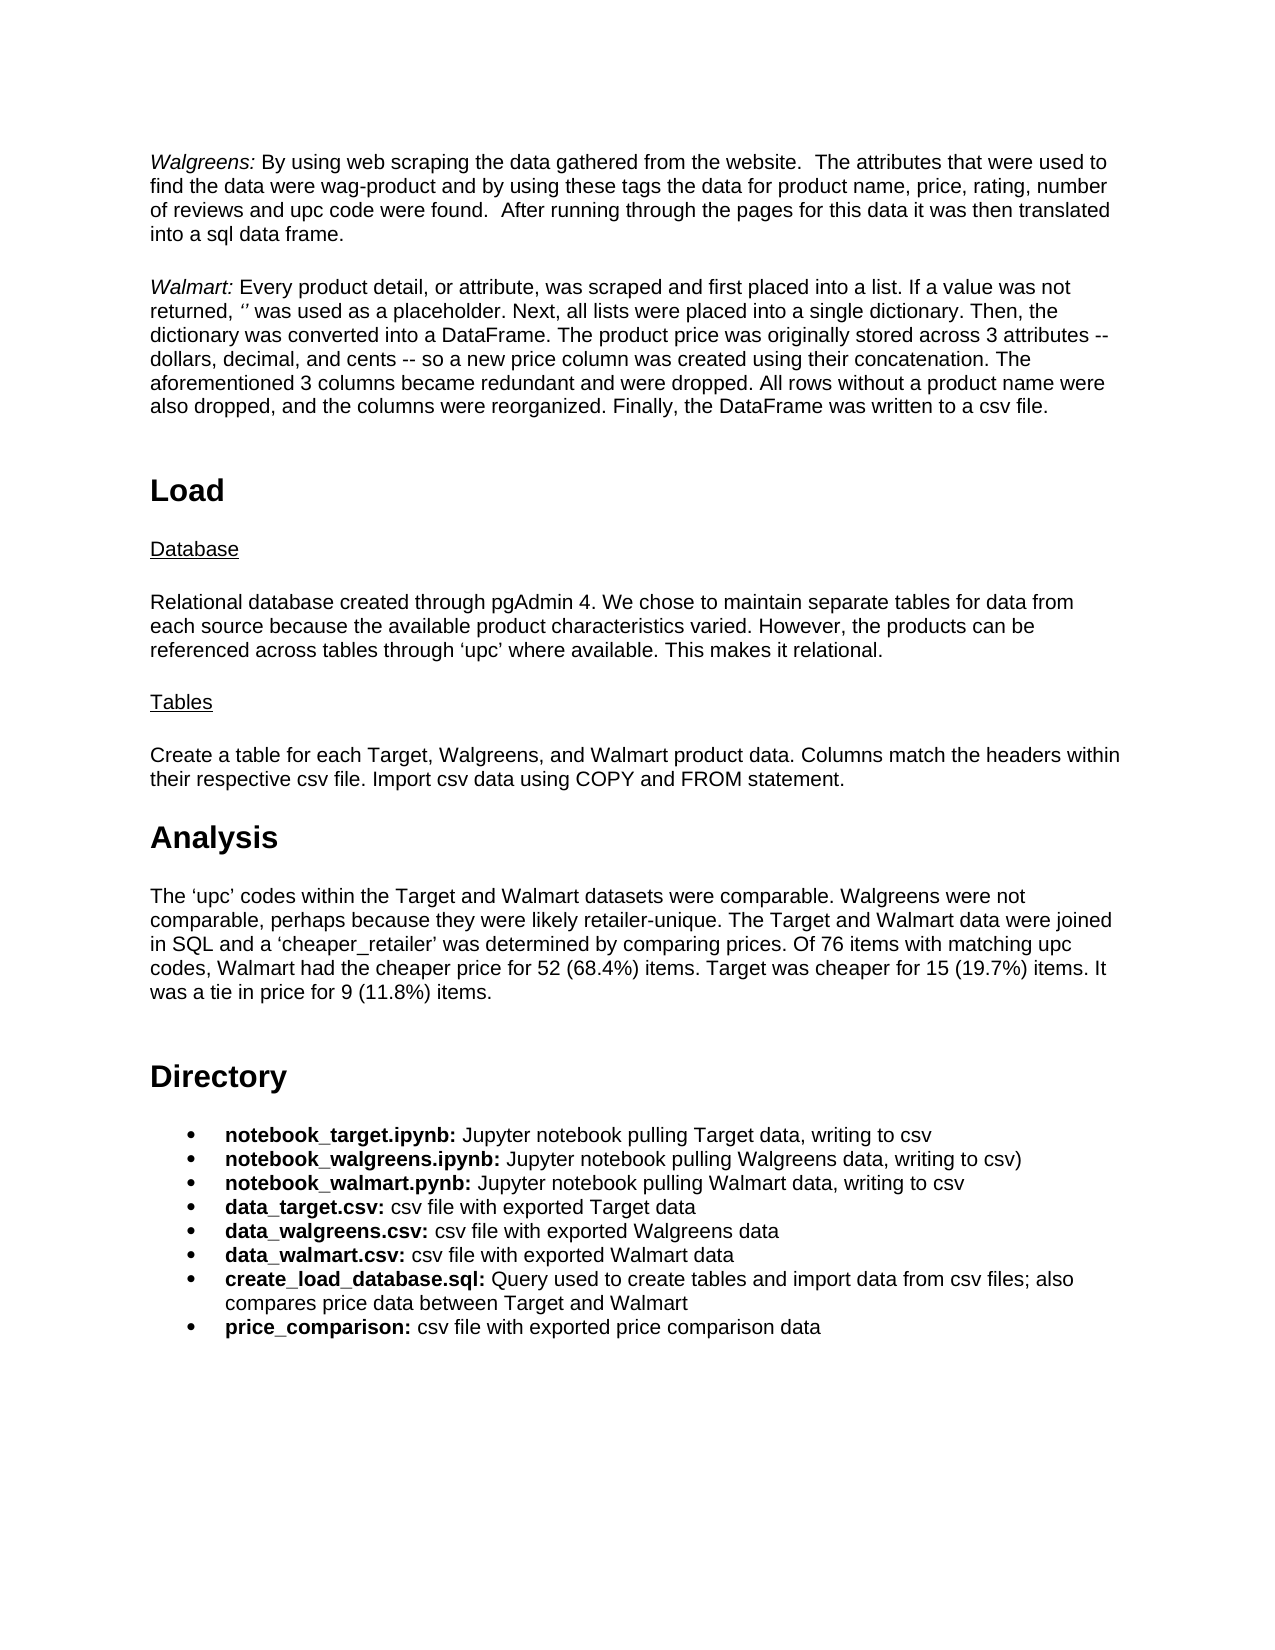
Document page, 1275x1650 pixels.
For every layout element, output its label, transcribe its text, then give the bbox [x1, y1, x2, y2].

list data_walmart.csv: csv file with exported Walmart data [187, 1243, 1125, 1267]
text Relational database created through pgAdmin 4. We chose to maintain separate tables for data from each source because the available product characteristics varied. However, the products can be referenced across tables through ‘upc’ where available. This makes it relational. [150, 589, 1125, 661]
text Database [150, 537, 1125, 561]
list data_target.csv: csv file with exported Target data [187, 1194, 1125, 1219]
text Directory [150, 1058, 1125, 1094]
list data_walgreens.csv: csv file with exported Walgreens data [187, 1219, 1125, 1243]
text Tables [150, 690, 1125, 714]
list create_load_database.sql: Query used to create tables and import data from csv files; also compares price data between Target and Walmart [187, 1267, 1125, 1315]
text Walgreens: By using web scraping the data gathered from the website. The attributes that were used to find the data were wag-product and by using these tags the data for product name, price, rating, number of reviews and upc code were found. After running through the pages for this data it was then translated into a sql data frame. [150, 150, 1125, 246]
text Walmart: Every product detail, or attribute, was scraped and first placed into a list. If a value was not returned, ‘’ was used as a placeholder. Next, all lists were placed into a single dictionary. Then, the dictionary was converted into a DataFrame. The product price was originally stored across 3 attributes -- dollars, decimal, and cents -- so a new price column was created using their concatenation. The aforementioned 3 columns became redundant and were dropped. All rows without a product name were also dropped, and the columns were reorganized. Finally, the DataFrame was written to a csv file. [150, 274, 1125, 418]
list price_comparison: csv file with exported price comparison data [187, 1315, 1125, 1339]
text The ‘upc’ codes within the Target and Walmart datasets were comparable. Walgreens were not comparable, perhaps because they were likely retailer-unique. The Target and Walmart data were joined in SQL and a ‘cheaper_retailer’ was determined by comparing prices. Of 76 items with matching upc codes, Walmart had the cheaper price for 52 (68.4%) items. Target was cheaper for 15 (19.7%) items. It was a tie in price for 9 (11.8%) items. [150, 884, 1125, 1004]
list notebook_target.ipynb: Jupyter notebook pulling Target data, writing to csv [187, 1122, 1125, 1146]
text Load [150, 472, 1125, 508]
list notebook_walgreens.ipynb: Jupyter notebook pulling Walgreens data, writing to csv) [187, 1146, 1125, 1171]
list notebook_walmart.pynb: Jupyter notebook pulling Walmart data, writing to csv [187, 1171, 1125, 1194]
text Create a table for each Target, Walgreens, and Walmart product data. Columns match the headers within their respective csv file. Import csv data using COPY and FROM statement. [150, 743, 1125, 791]
text Analysis [150, 819, 1125, 855]
